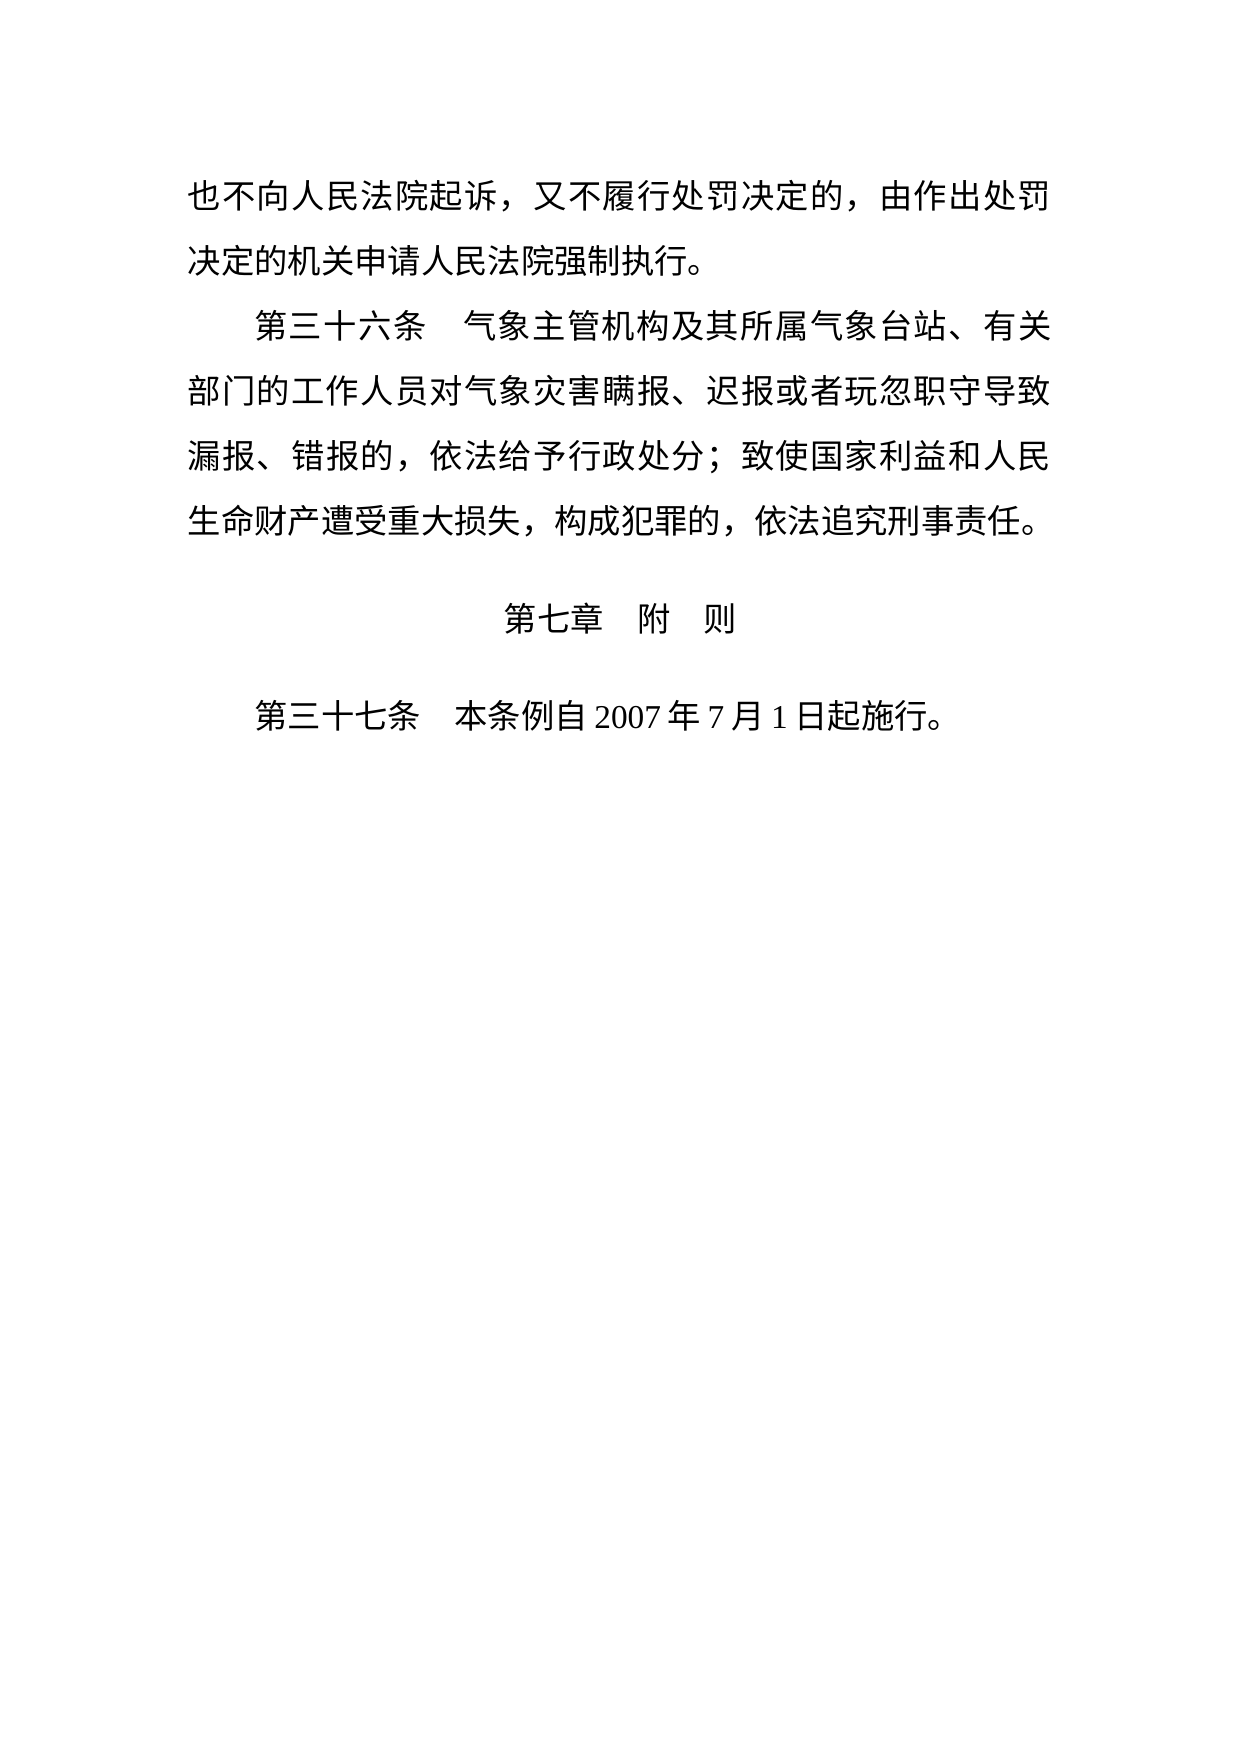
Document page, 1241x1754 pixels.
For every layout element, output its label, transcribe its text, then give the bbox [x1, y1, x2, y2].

text 第三十六条 气象主管机构及其所属气象台站、有关部门的工作人员对气象灾害瞒报、迟报或者玩忽职守导致漏报、错报的，依法给予行政处分；致使国家利益和人民生命财产遭受重大损失，构成犯罪的，依法追究刑事责任。 [187, 292, 1053, 552]
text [187, 162, 1053, 292]
text 第三十七条 本条例自2007年7月1日起施行。 [187, 682, 1053, 747]
text 第七章 附 则 [187, 584, 1053, 649]
